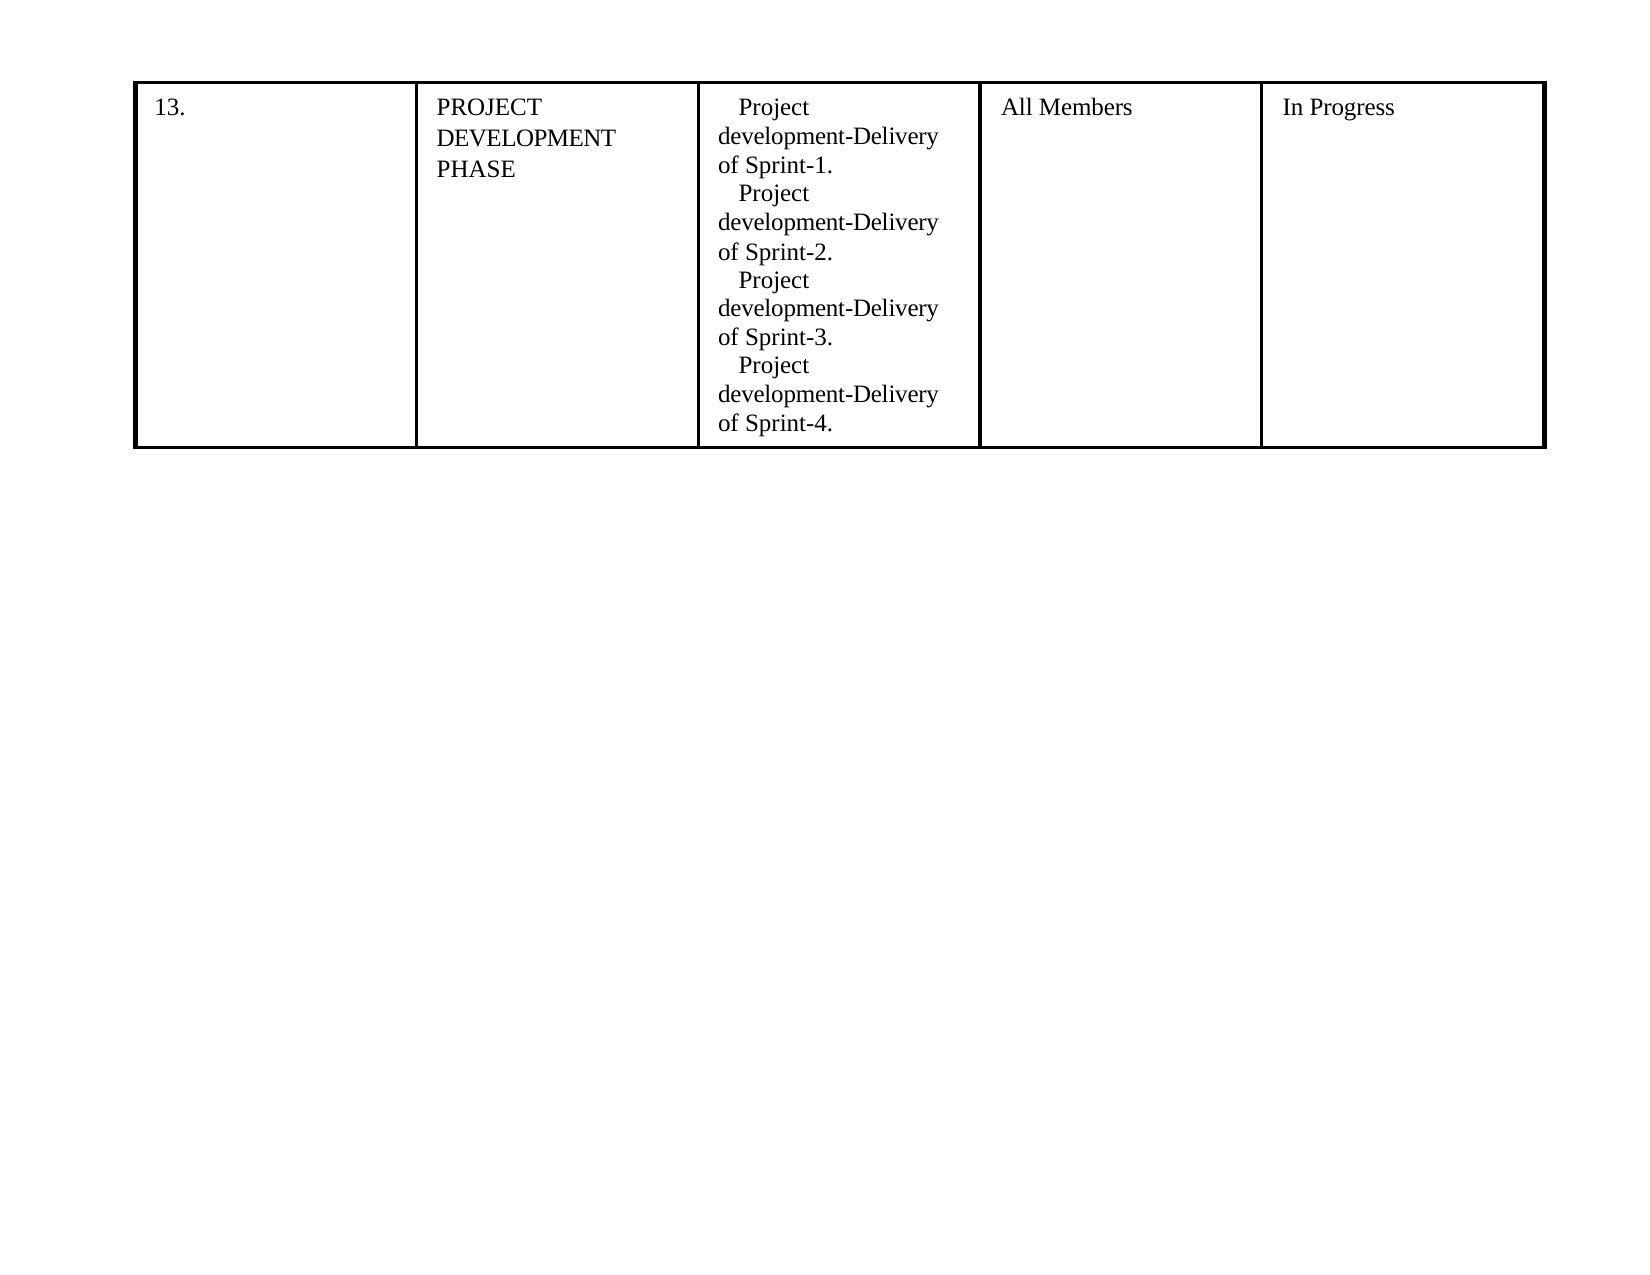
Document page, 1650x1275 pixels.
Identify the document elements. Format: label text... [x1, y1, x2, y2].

table_header 13. [138, 84, 415, 446]
table_header In Progress [1263, 84, 1542, 446]
table_header All Members [982, 84, 1260, 446]
table_header PROJECT DEVELOPMENT PHASE [418, 84, 697, 446]
table_header Project development-Delivery of Sprint-1. Project development-Delivery of Sprint-2. Project development-Delivery of Sprint-3. Project development-Delivery of Sprint-4. [700, 84, 978, 446]
